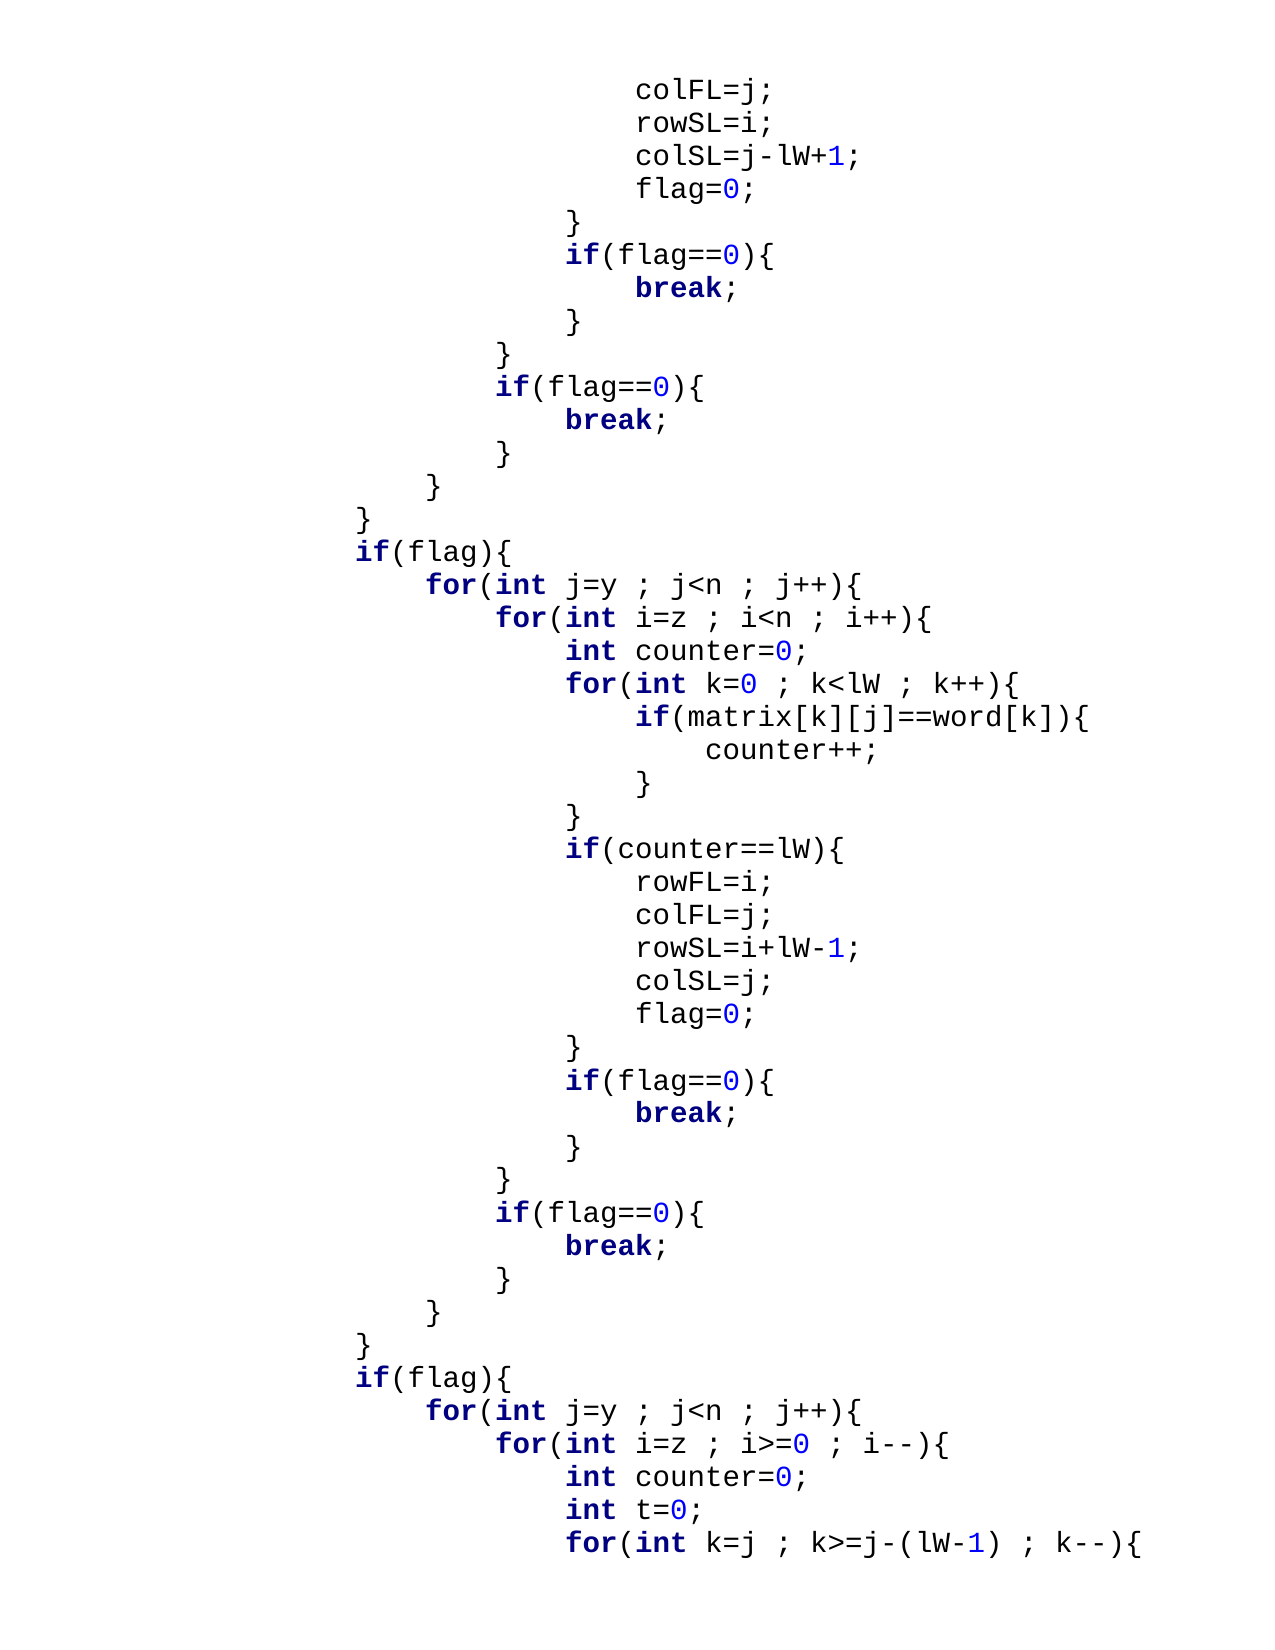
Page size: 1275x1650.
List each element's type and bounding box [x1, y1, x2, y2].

text [75, 75, 1200, 1561]
